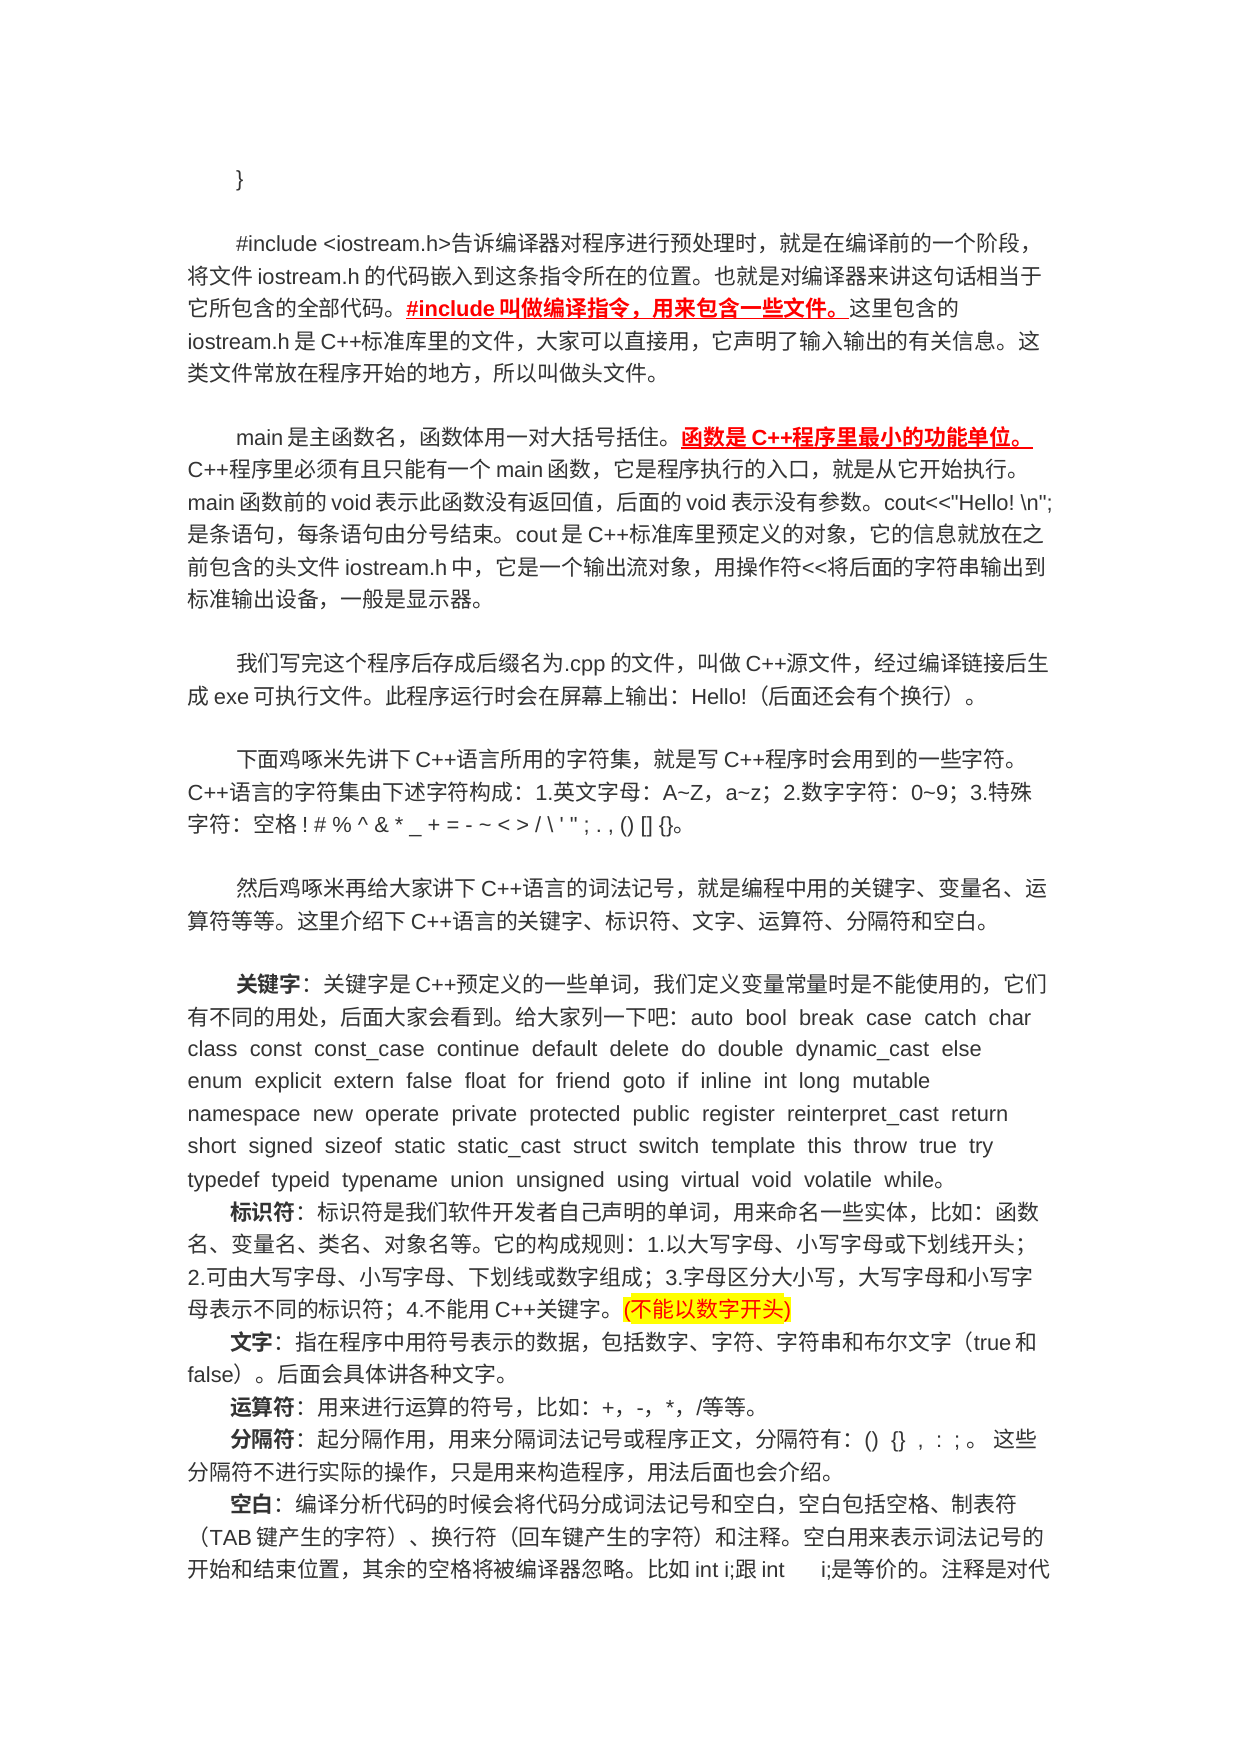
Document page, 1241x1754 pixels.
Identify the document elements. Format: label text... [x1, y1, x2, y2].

text 标识符：标识符是我们软件开发者自己声明的单词，用来命名一些实体，比如：函数名、变量名、类名、对象名等。它的构成规则：1.以大写字母、小写字母或下划线开头；2.可由大写字母、小写字母、下划线或数字组成；3.字母区分大小写，大写字母和小写字母表示不同的标识符；4.不能用C++关键字。(不能以数字开头) [187, 1194, 1053, 1324]
text 然后鸡啄米再给大家讲下C++语言的词法记号，就是编程中用的关键字、变量名、运算符等等。这里介绍下C++语言的关键字、标识符、文字、运算符、分隔符和空白。 [187, 871, 1053, 936]
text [187, 1487, 1053, 1584]
text 运算符：用来进行运算的符号，比如：+，-，*，/等等。 [187, 1389, 1053, 1422]
text 下面鸡啄米先讲下C++语言所用的字符集，就是写C++程序时会用到的一些字符。C++语言的字符集由下述字符构成：1.英文字母：A~Z，a~z；2.数字字符：0~9；3.特殊字符：空格 ! # % ^ & * _ + = - ~ < > / \ ' " ; . , () [] {}。 [187, 742, 1053, 839]
text 关键字：关键字是C++预定义的一些单词，我们定义变量常量时是不能使用的，它们有不同的用处，后面大家会看到。给大家列一下吧：auto bool break case catch char class const const_case continue default delete do double dynamic_cast else enum explicit extern false float for friend goto if inline int long mutable namespace new operate private protected public register reinterpret_cast return short signed sizeof static static_cast struct switch template this throw true try typedef typeid typename union unsigned using virtual void volatile while。 [187, 967, 1053, 1194]
text 文字：指在程序中用符号表示的数据，包括数字、字符、字符串和布尔文字（true和false）。后面会具体讲各种文字。 [187, 1324, 1053, 1389]
text main是主函数名，函数体用一对大括号括住。函数是C++程序里最小的功能单位。C++程序里必须有且只能有一个main函数，它是程序执行的入口，就是从它开始执行。main函数前的void表示此函数没有返回值，后面的void表示没有参数。cout<<"Hello! \n";是条语句，每条语句由分号结束。cout是C++标准库里预定义的对象，它的信息就放在之前包含的头文件iostream.h中，它是一个输出流对象，用操作符<<将后面的字符串输出到标准输出设备，一般是显示器。 [187, 419, 1053, 614]
text } [187, 162, 1053, 194]
text #include <iostream.h>告诉编译器对程序进行预处理时，就是在编译前的一个阶段，将文件iostream.h的代码嵌入到这条指令所在的位置。也就是对编译器来讲这句话相当于它所包含的全部代码。#include叫做编译指令，用来包含一些文件。这里包含的iostream.h是C++标准库里的文件，大家可以直接用，它声明了输入输出的有关信息。这类文件常放在程序开始的地方，所以叫做头文件。 [187, 226, 1053, 388]
text 我们写完这个程序后存成后缀名为.cpp的文件，叫做C++源文件，经过编译链接后生成exe可执行文件。此程序运行时会在屏幕上输出：Hello!（后面还会有个换行）。 [187, 646, 1053, 711]
text 分隔符：起分隔作用，用来分隔词法记号或程序正文，分隔符有：() {} , : ; 。 这些分隔符不进行实际的操作，只是用来构造程序，用法后面也会介绍。 [187, 1422, 1053, 1487]
